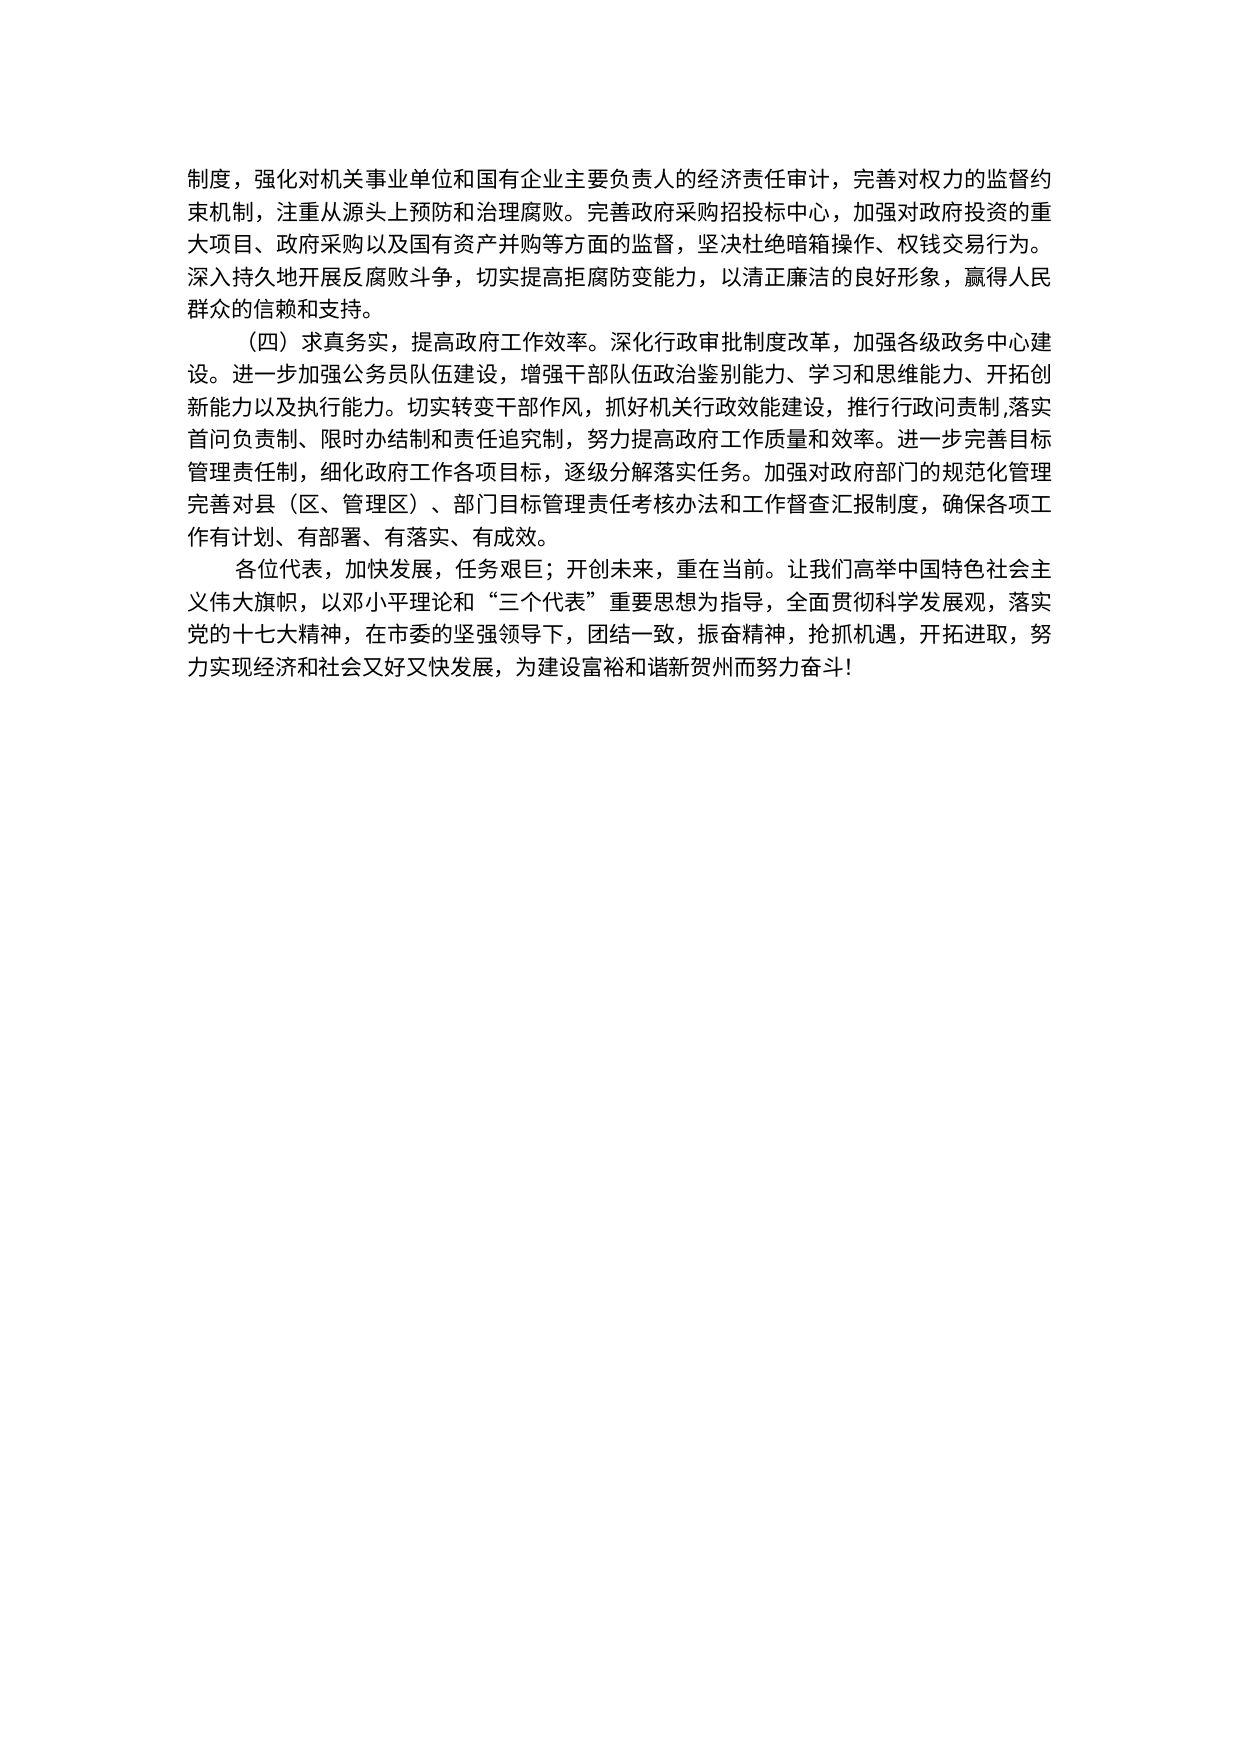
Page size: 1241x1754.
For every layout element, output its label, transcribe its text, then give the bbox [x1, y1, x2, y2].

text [187, 162, 1053, 324]
text （四）求真务实，提高政府工作效率。深化行政审批制度改革，加强各级政务中心建设。进一步加强公务员队伍建设，增强干部队伍政治鉴别能力、学习和思维能力、开拓创新能力以及执行能力。切实转变干部作风，抓好机关行政效能建设，推行行政问责制,落实首问负责制、限时办结制和责任追究制，努力提高政府工作质量和效率。进一步完善目标管理责任制，细化政府工作各项目标，逐级分解落实任务。加强对政府部门的规范化管理，完善对县（区、管理区）、部门目标管理责任考核办法和工作督查汇报制度，确保各项工作有计划、有部署、有落实、有成效。 [187, 324, 1053, 552]
text 各位代表，加快发展，任务艰巨；开创未来，重在当前。让我们高举中国特色社会主义伟大旗帜，以邓小平理论和“三个代表”重要思想为指导，全面贯彻科学发展观，落实党的十七大精神，在市委的坚强领导下，团结一致，振奋精神，抢抓机遇，开拓进取，努力实现经济和社会又好又快发展，为建设富裕和谐新贺州而努力奋斗！ [187, 552, 1053, 682]
